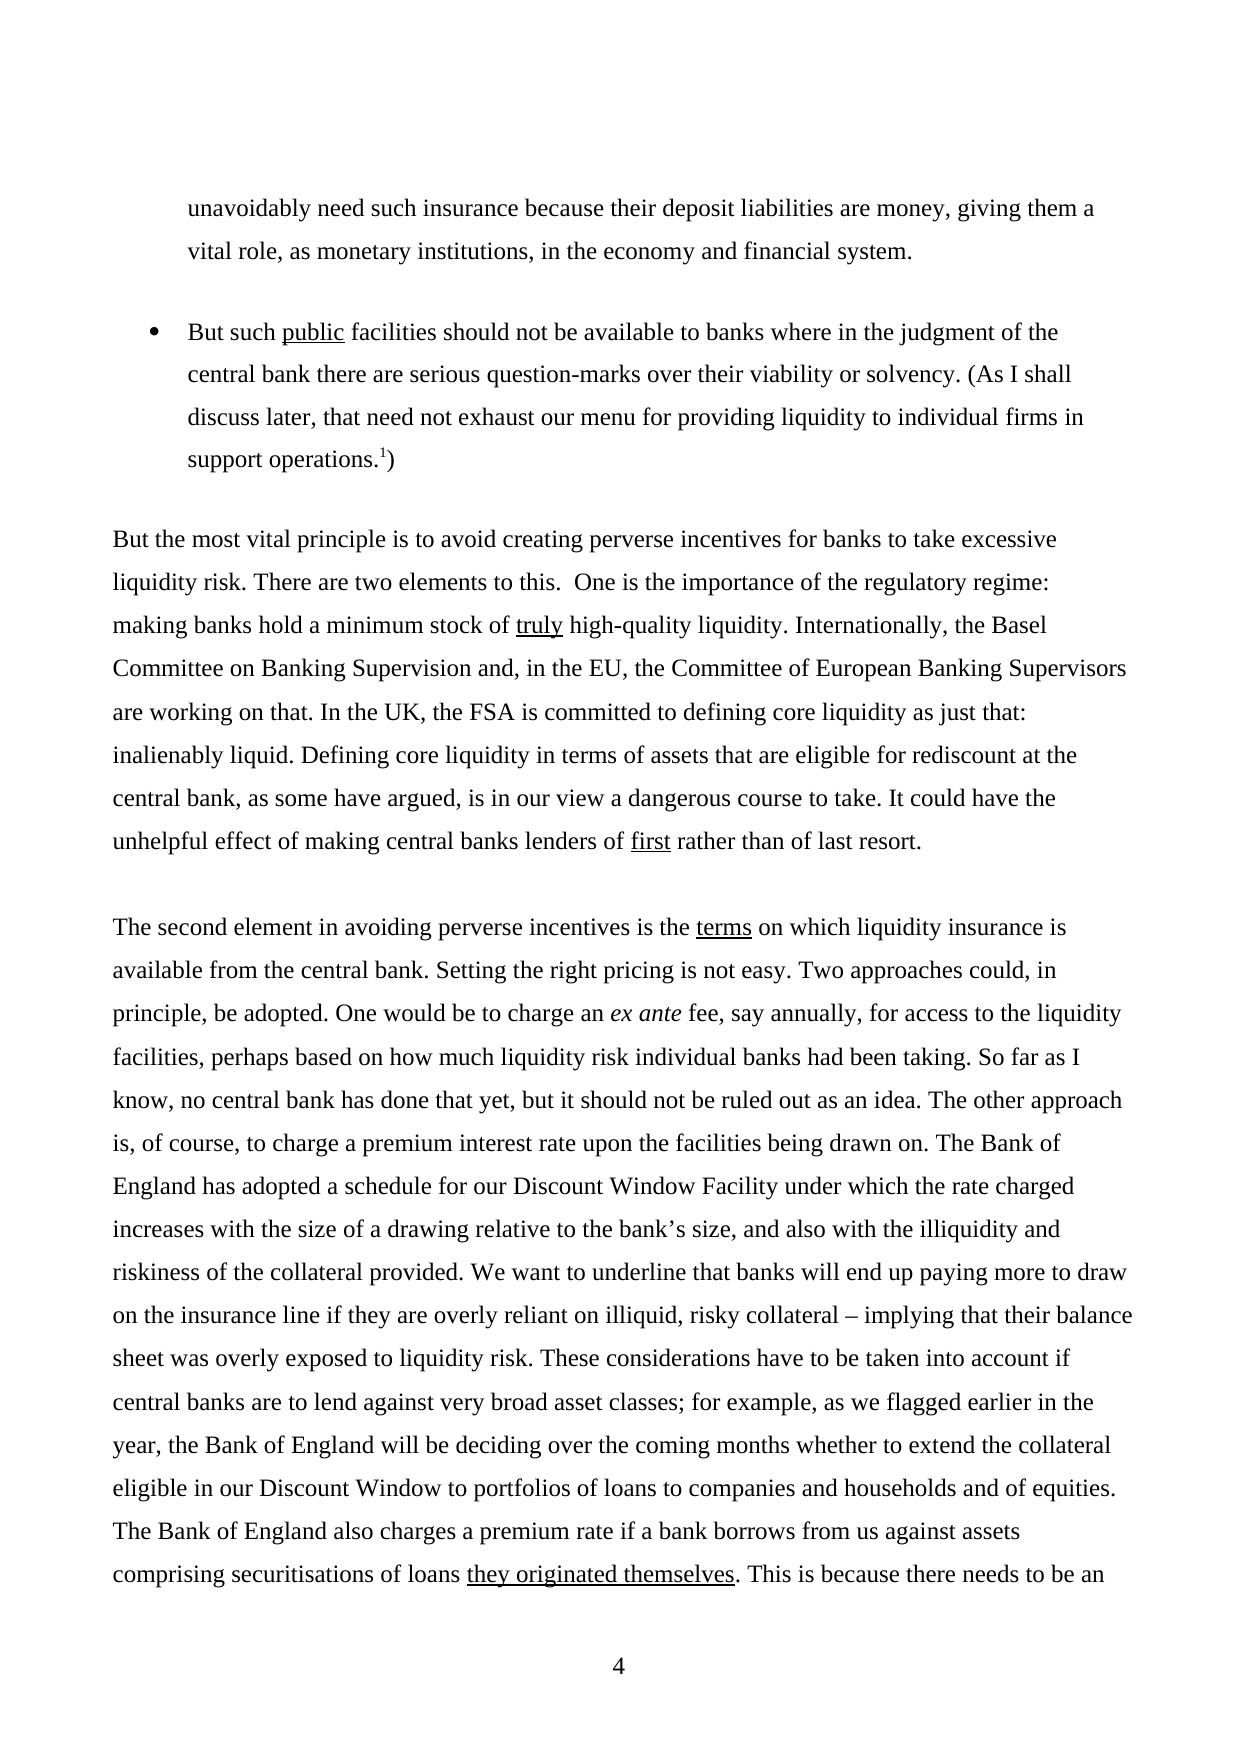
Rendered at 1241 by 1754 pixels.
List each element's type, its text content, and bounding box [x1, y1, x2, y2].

list But such public facilities should not be available to banks where in the judgment of the central bank there are serious question-marks over their viability or solvency. (As I shall discuss later, that need not exhaust our menu for providing liquidity to individual firms in support operations.1) [150, 317, 1084, 473]
text The second element in avoiding perverse incentives is the terms on which liquidity insurance is available from the central bank. Setting the right pricing is not easy. Two approaches could, in principle, be adopted. One would be to charge an ex ante fee, say annually, for access to the liquidity facilities, perhaps based on how much liquidity risk individual banks had been taking. So far as I know, no central bank has done that yet, but it should not be ruled out as an idea. The other approach is, of course, to charge a premium interest rate upon the facilities being drawn on. The Bank of England has adopted a schedule for our Discount Window Facility under which the rate charged increases with the size of a drawing relative to the bank’s size, and also with the illiquidity and riskiness of the collateral provided. We want to underline that banks will end up paying more to draw on the insurance line if they are overly reliant on illiquid, risky collateral – implying that their balance sheet was overly exposed to liquidity risk. These considerations have to be taken into account if central banks are to lend against very broad asset classes; for example, as we flagged earlier in the year, the Bank of England will be deciding over the coming months whether to extend the collateral eligible in our Discount Window to portfolios of loans to companies and households and of equities. The Bank of England also charges a premium rate if a bank borrows from us against assets comprising securitisations of loans they originated themselves. This is because there needs to be an [112, 912, 1135, 1588]
text unavoidably need such insurance because their deposit liabilities are money, giving them a vital role, as monetary institutions, in the economy and financial system. [187, 193, 1098, 265]
text But the most vital principle is to avoid creating perverse incentives for banks to take excessive liquidity risk. There are two elements to this. One is the importance of the regulatory regime: making banks hold a minimum stock of truly high-quality liquidity. Internationally, the Basel Committee on Banking Supervision and, in the EU, the Committee of European Banking Supervisors are working on that. In the UK, the FSA is committed to defining core liquidity as just that: inalienably liquid. Defining core liquidity in terms of assets that are eligible for rediscount at the central bank, as some have argued, is in our view a dangerous course to take. It could have the unhelpful effect of making central banks lenders of first rather than of last resort. [112, 524, 1128, 855]
